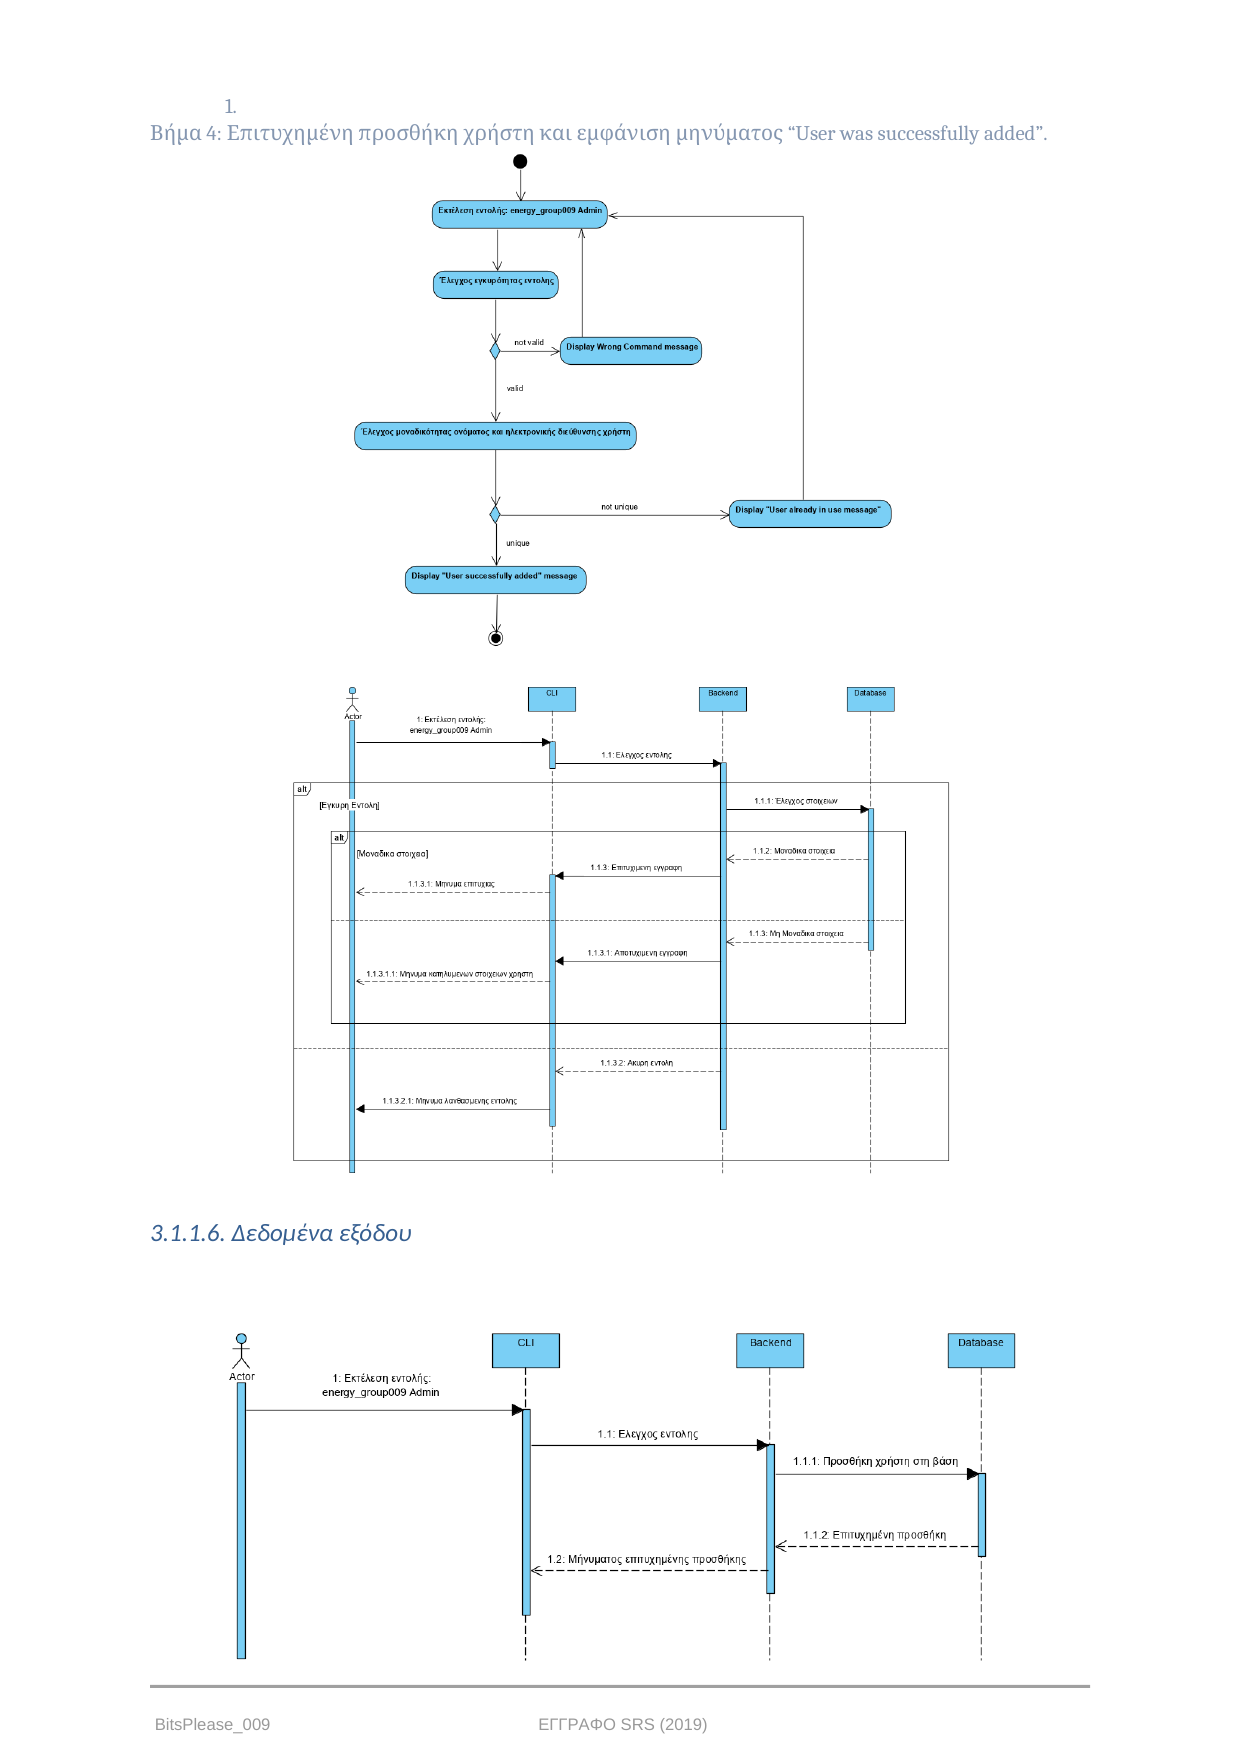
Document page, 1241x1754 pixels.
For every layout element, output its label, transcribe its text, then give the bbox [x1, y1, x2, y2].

text 1. [225, 94, 1090, 118]
picture [279, 679, 962, 1182]
text Βήμα 4: Επιτυχημένη προσθήκη χρήστη και εμφάνιση μηνύματος “User was successfully added”. [150, 122, 1090, 146]
picture [213, 1312, 1022, 1672]
picture [341, 149, 899, 652]
subtitle 3.1.1.6. Δεδομένα εξόδου [150, 1217, 1090, 1248]
